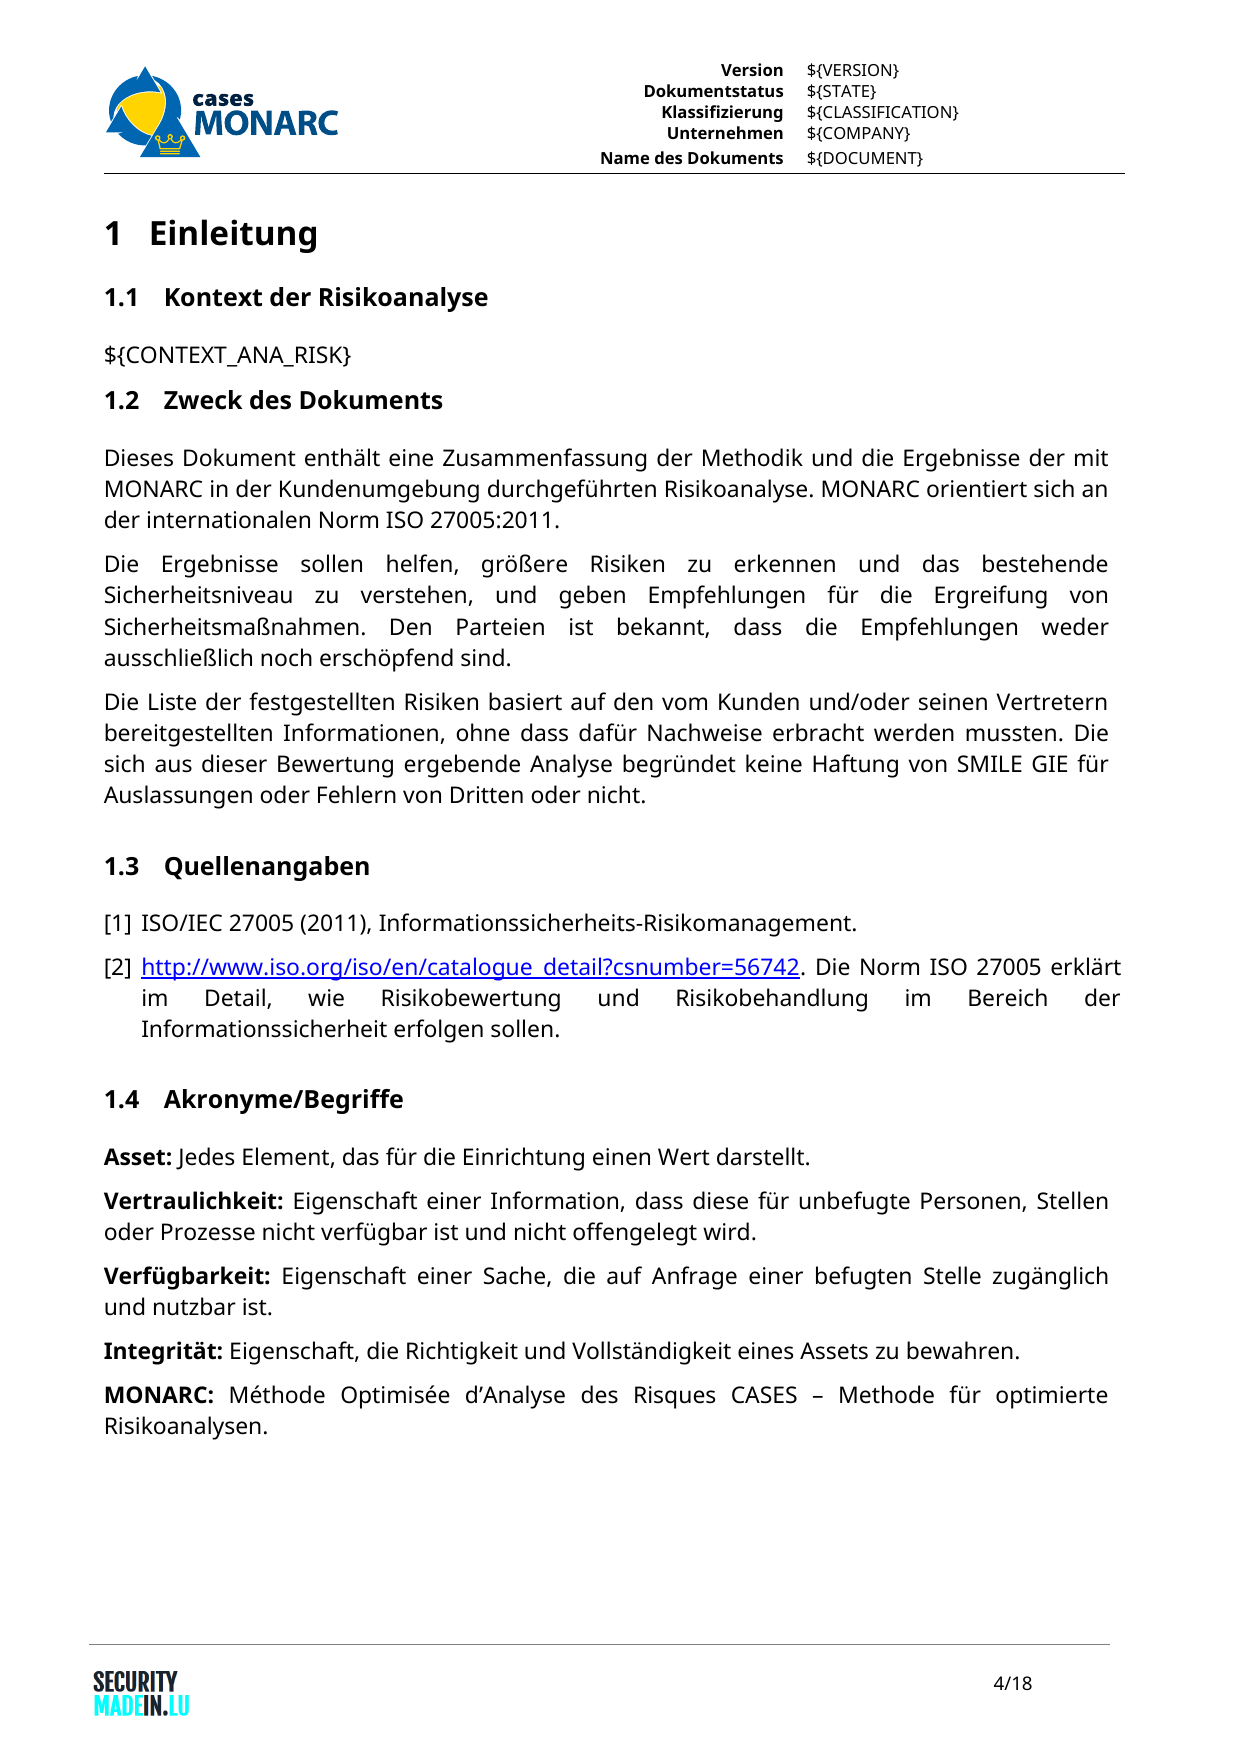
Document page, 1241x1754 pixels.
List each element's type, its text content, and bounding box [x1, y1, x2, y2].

text Die Ergebnisse sollen helfen, größere Risiken zu erkennen und das bestehende Sicherheitsniveau zu verstehen, und geben Empfehlungen für die Ergreifung von Sicherheitsmaßnahmen. Den Parteien ist bekannt, dass die Empfehlungen weder ausschließlich noch erschöpfend sind. [103, 548, 1110, 673]
picture [92, 1667, 191, 1719]
list http://www.iso.org/iso/en/catalogue_detail?csnumber=56742. Die Norm ISO 27005 erklärt im Detail, wie Risikobewertung und Risikobehandlung im Bereich der Informationssicherheit erfolgen sollen. [103, 951, 1122, 1045]
subtitle Akronyme/Begriffe [103, 1082, 1122, 1116]
text MONARC: Méthode Optimisée d’Analyse des Risques CASES – Methode für optimierte Risikoanalysen. [103, 1379, 1110, 1441]
list ISO/IEC 27005 (2011), Informationssicherheits-Risikomanagement. [103, 907, 1122, 938]
subtitle Zweck des Dokuments [103, 383, 1122, 417]
subtitle Quellenangaben [103, 848, 1122, 882]
text Integrität: Eigenschaft, die Richtigkeit und Vollständigkeit eines Assets zu bewahren. [103, 1335, 1110, 1366]
text Die Liste der festgestellten Risiken basiert auf den vom Kunden und/oder seinen Vertretern bereitgestellten Informationen, ohne dass dafür Nachweise erbracht werden mussten. Die sich aus dieser Bewertung ergebende Analyse begründet keine Haftung von SMILE GIE für Auslassungen oder Fehlern von Dritten oder nicht. [103, 686, 1110, 811]
text ${CONTEXT_ANA_RISK} [103, 339, 1110, 370]
list Kontext der Risikoanalyse [103, 280, 1110, 314]
text Dieses Dokument enthält eine Zusammenfassung der Methodik und die Ergebnisse der mit MONARC in der Kundenumgebung durchgeführten Risikoanalyse. MONARC orientiert sich an der internationalen Norm ISO 27005:2011. [103, 442, 1110, 536]
text Asset: Jedes Element, das für die Einrichtung einen Wert darstellt. [103, 1141, 1110, 1172]
text Vertraulichkeit: Eigenschaft einer Information, dass diese für unbefugte Personen, Stellen oder Prozesse nicht verfügbar ist und nicht offengelegt wird. [103, 1185, 1110, 1247]
subtitle Einleitung [103, 209, 1122, 255]
text Verfügbarkeit: Eigenschaft einer Sache, die auf Anfrage einer befugten Stelle zugänglich und nutzbar ist. [103, 1260, 1110, 1322]
